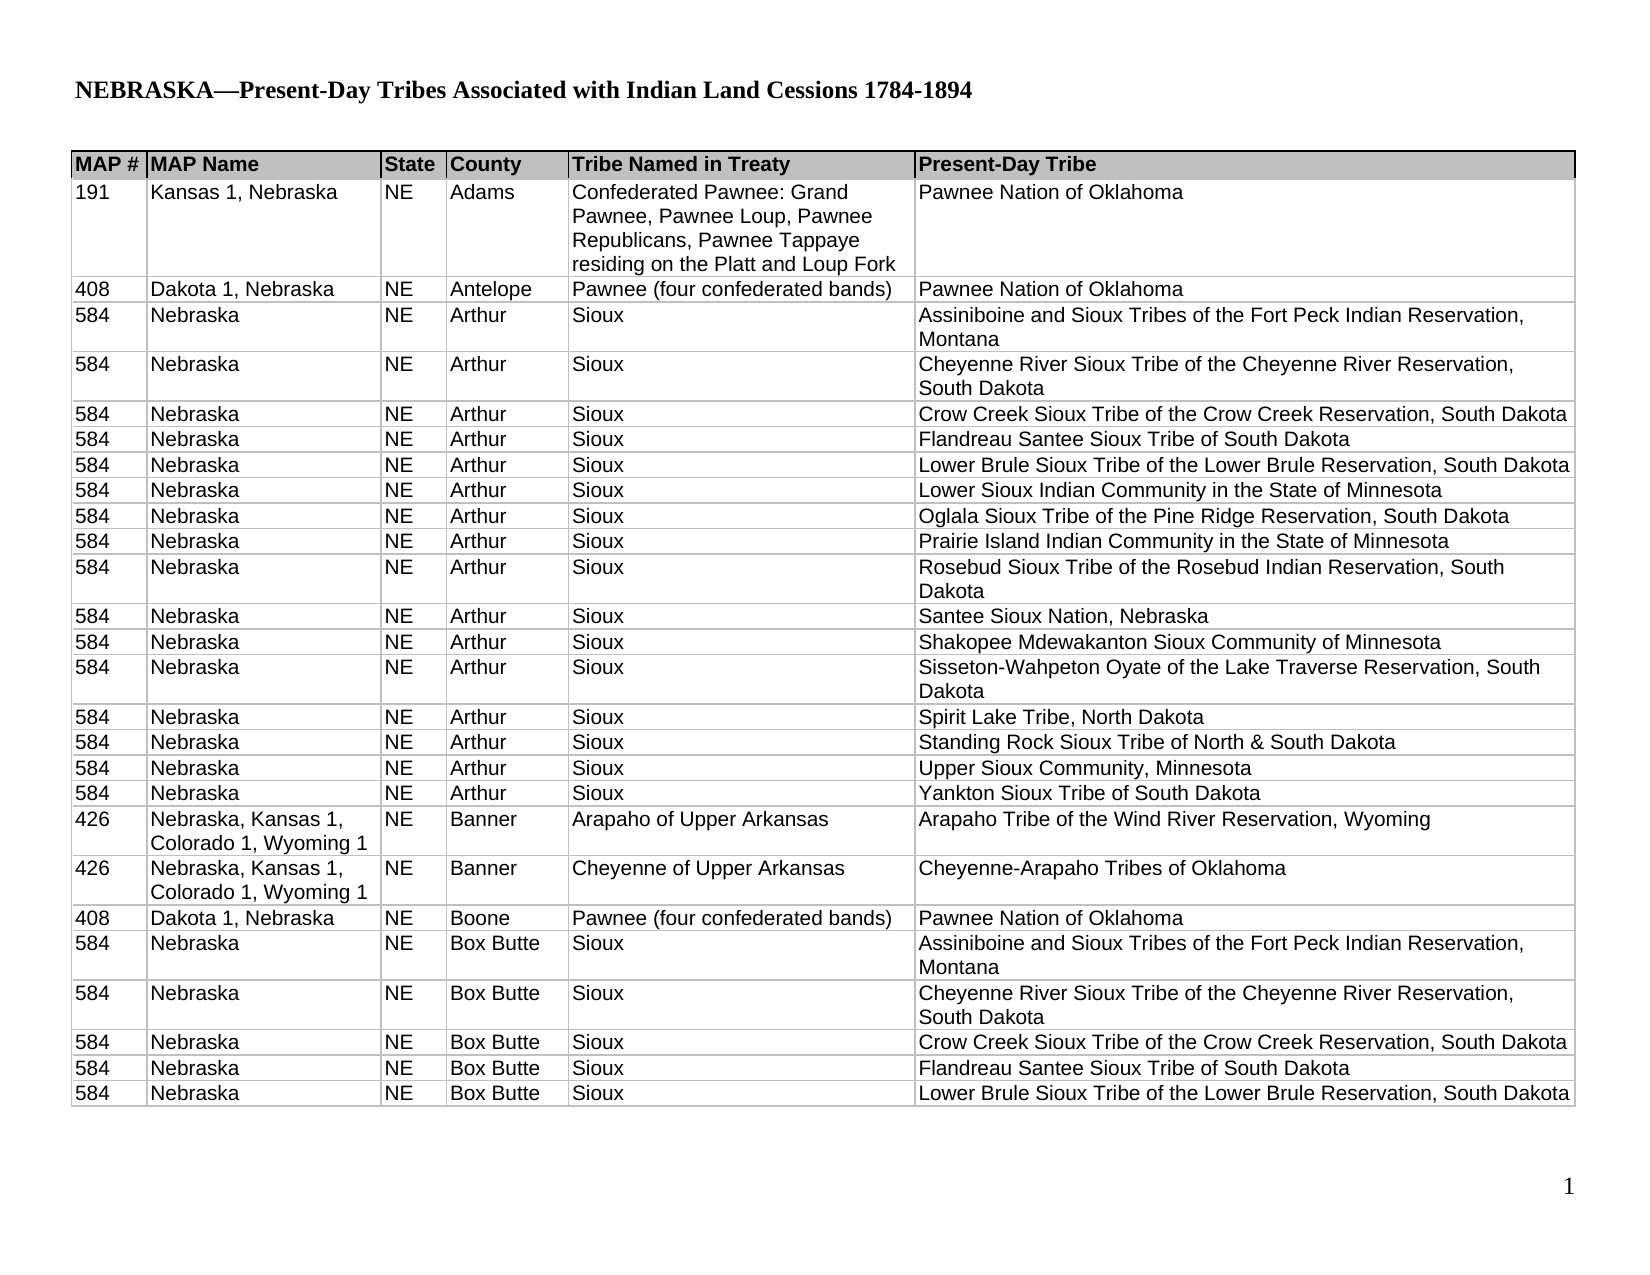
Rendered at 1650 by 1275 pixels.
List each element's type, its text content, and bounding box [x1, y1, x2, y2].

table_cell Nebraska [148, 555, 380, 603]
table_cell Shakopee Mdewakanton Sioux Community of Minnesota [916, 630, 1574, 654]
table_cell 584 [72, 704, 146, 729]
table_cell Sioux [569, 303, 914, 351]
table_cell NE [382, 981, 446, 1029]
table_cell Sioux [569, 730, 914, 754]
table_cell Sioux [569, 402, 914, 426]
table_cell 584 [72, 302, 146, 351]
table_cell Dakota 1, Nebraska [148, 277, 380, 301]
table_cell NE [382, 807, 446, 855]
table_cell Nebraska [148, 781, 380, 805]
table_cell Arthur [447, 352, 568, 400]
table_cell Sioux [569, 756, 914, 780]
table_cell Arthur [447, 630, 568, 654]
table_cell Prairie Island Indian Community in the State of Minnesota [916, 529, 1574, 553]
table_cell Pawnee Nation of Oklahoma [916, 906, 1574, 930]
table_cell Lower Brule Sioux Tribe of the Lower Brule Reservation, South Dakota [916, 1081, 1574, 1105]
table_cell Sisseton-Wahpeton Oyate of the Lake Traverse Reservation, South Dakota [916, 655, 1574, 703]
table_cell 584 [72, 980, 146, 1029]
table_cell Nebraska [148, 1056, 380, 1080]
table_cell Nebraska [148, 352, 380, 400]
table_cell Cheyenne River Sioux Tribe of the Cheyenne River Reservation, South Dakota [916, 981, 1574, 1029]
table_cell Sioux [569, 604, 914, 628]
table_cell Nebraska [148, 705, 380, 729]
table_cell Nebraska [148, 529, 380, 553]
table_cell Assiniboine and Sioux Tribes of the Fort Peck Indian Reservation, Montana [916, 931, 1574, 979]
table_cell 408 [72, 905, 146, 930]
table_cell Sioux [569, 781, 914, 805]
table_cell Nebraska, Kansas 1, Colorado 1, Wyoming 1 [148, 807, 380, 855]
table_cell NE [382, 906, 446, 930]
table_cell Crow Creek Sioux Tribe of the Crow Creek Reservation, South Dakota [916, 402, 1574, 426]
table_cell Crow Creek Sioux Tribe of the Crow Creek Reservation, South Dakota [916, 1030, 1574, 1054]
table_cell Yankton Sioux Tribe of South Dakota [916, 781, 1574, 805]
table_cell Pawnee Nation of Oklahoma [916, 277, 1574, 301]
table_cell Sioux [569, 555, 914, 603]
table_cell Standing Rock Sioux Tribe of North & South Dakota [916, 730, 1574, 754]
table_cell Arthur [447, 756, 568, 780]
table_cell 584 [72, 755, 146, 780]
table_cell Pawnee (four confederated bands) [569, 277, 914, 301]
table_cell Arthur [447, 504, 568, 528]
table_cell 584 [72, 427, 146, 451]
table_cell NE [382, 730, 446, 754]
table_cell Banner [447, 856, 568, 904]
table_cell 584 [72, 478, 146, 502]
table_cell Spirit Lake Tribe, North Dakota [916, 705, 1574, 729]
table_header Tribe Named in Treaty [569, 152, 914, 178]
table_cell NE [382, 529, 446, 553]
table_cell 584 [72, 931, 146, 979]
table_cell Pawnee (four confederated bands) [569, 906, 914, 930]
table_cell NE [382, 402, 446, 426]
table_cell NE [382, 655, 446, 703]
table_cell Sioux [569, 1056, 914, 1080]
table_cell Box Butte [447, 1081, 568, 1105]
table_cell Nebraska [148, 427, 380, 451]
table_cell Arthur [447, 427, 568, 451]
table_cell Banner [447, 807, 568, 855]
table_cell Arthur [447, 730, 568, 754]
table_header County [447, 152, 568, 178]
table_cell Cheyenne River Sioux Tribe of the Cheyenne River Reservation, South Dakota [916, 352, 1574, 400]
table_cell Nebraska [148, 478, 380, 502]
table_cell Box Butte [447, 1030, 568, 1054]
table_cell NE [382, 352, 446, 400]
table_cell 584 [72, 554, 146, 603]
table_cell Pawnee Nation of Oklahoma [916, 180, 1574, 276]
table_cell Sioux [569, 504, 914, 528]
table_cell Arthur [447, 478, 568, 502]
table_cell Sioux [569, 981, 914, 1029]
table_cell Arapaho Tribe of the Wind River Reservation, Wyoming [916, 807, 1574, 855]
table_cell Nebraska [148, 981, 380, 1029]
table_cell Arthur [447, 705, 568, 729]
table_cell NE [382, 856, 446, 904]
table_cell Nebraska [148, 756, 380, 780]
table_cell Lower Brule Sioux Tribe of the Lower Brule Reservation, South Dakota [916, 453, 1574, 477]
table_cell Arthur [447, 555, 568, 603]
table_cell NE [382, 781, 446, 805]
table_cell NE [382, 427, 446, 451]
table_cell Upper Sioux Community, Minnesota [916, 756, 1574, 780]
table_cell Rosebud Sioux Tribe of the Rosebud Indian Reservation, South Dakota [916, 555, 1574, 603]
table_cell Nebraska [148, 931, 380, 979]
table_cell Flandreau Santee Sioux Tribe of South Dakota [916, 427, 1574, 451]
table_cell NE [382, 555, 446, 603]
table_cell 191 [72, 179, 146, 276]
table_cell Arthur [447, 655, 568, 703]
table_cell 408 [72, 277, 146, 301]
table_cell 584 [72, 781, 146, 805]
table_cell Sioux [569, 630, 914, 654]
table_cell Box Butte [447, 931, 568, 979]
table_cell Nebraska [148, 303, 380, 351]
table_cell NE [382, 277, 446, 301]
table_cell Sioux [569, 705, 914, 729]
table_cell NE [382, 630, 446, 654]
table_header Present-Day Tribe [916, 152, 1574, 178]
table_cell Arthur [447, 604, 568, 628]
table_cell Santee Sioux Nation, Nebraska [916, 604, 1574, 628]
table_cell Box Butte [447, 981, 568, 1029]
table_cell Box Butte [447, 1056, 568, 1080]
table_header MAP Name [148, 152, 380, 178]
table_cell NE [382, 303, 446, 351]
table_cell Sioux [569, 1081, 914, 1105]
table_cell 584 [72, 730, 146, 754]
table_cell Nebraska, Kansas 1, Colorado 1, Wyoming 1 [148, 856, 380, 904]
table_cell Antelope [447, 277, 568, 301]
table_cell Sioux [569, 352, 914, 400]
table_cell NE [382, 478, 446, 502]
table_cell Confederated Pawnee: Grand Pawnee, Pawnee Loup, Pawnee Republicans, Pawnee Tappaye residing on the Platt and Loup Fork [569, 180, 914, 276]
table_cell 584 [72, 1055, 146, 1080]
table_cell 426 [72, 806, 146, 855]
table_cell 584 [72, 1081, 146, 1105]
table_cell NE [382, 604, 446, 628]
table_cell Arthur [447, 453, 568, 477]
table_cell Nebraska [148, 402, 380, 426]
table_cell Sioux [569, 427, 914, 451]
table_cell Arthur [447, 402, 568, 426]
table_cell Arthur [447, 781, 568, 805]
table_cell 584 [72, 629, 146, 654]
table_cell Nebraska [148, 504, 380, 528]
table_cell 584 [72, 352, 146, 400]
table_cell NE [382, 180, 446, 276]
table_cell Nebraska [148, 730, 380, 754]
table_cell NE [382, 705, 446, 729]
table_cell Flandreau Santee Sioux Tribe of South Dakota [916, 1056, 1574, 1080]
table_cell 584 [72, 1030, 146, 1054]
table_cell Sioux [569, 453, 914, 477]
table_cell NE [382, 756, 446, 780]
table_cell 584 [72, 604, 146, 628]
table_cell 584 [72, 452, 146, 477]
table_cell Nebraska [148, 1030, 380, 1054]
table_cell Arthur [447, 529, 568, 553]
table_cell Nebraska [148, 604, 380, 628]
table_cell Arapaho of Upper Arkansas [569, 807, 914, 855]
table_cell Nebraska [148, 655, 380, 703]
table_cell 584 [72, 401, 146, 426]
table_cell NE [382, 1081, 446, 1105]
table_header State [382, 152, 446, 178]
table_cell NE [382, 1030, 446, 1054]
table_cell 584 [72, 529, 146, 553]
table_cell NE [382, 1056, 446, 1080]
table_cell Assiniboine and Sioux Tribes of the Fort Peck Indian Reservation, Montana [916, 303, 1574, 351]
table_cell 584 [72, 503, 146, 528]
table_cell Boone [447, 906, 568, 930]
table_cell Sioux [569, 655, 914, 703]
table_cell Nebraska [148, 453, 380, 477]
table_cell Sioux [569, 478, 914, 502]
table_cell 426 [72, 856, 146, 904]
table_cell NE [382, 504, 446, 528]
table_cell Sioux [569, 931, 914, 979]
table_header MAP # [72, 152, 146, 178]
table_cell Cheyenne-Arapaho Tribes of Oklahoma [916, 856, 1574, 904]
table_cell Lower Sioux Indian Community in the State of Minnesota [916, 478, 1574, 502]
table_cell Adams [447, 180, 568, 276]
table_cell Cheyenne of Upper Arkansas [569, 856, 914, 904]
table_cell Sioux [569, 529, 914, 553]
table_cell Kansas 1, Nebraska [148, 180, 380, 276]
table_cell Oglala Sioux Tribe of the Pine Ridge Reservation, South Dakota [916, 504, 1574, 528]
table_cell Arthur [447, 303, 568, 351]
table_cell 584 [72, 655, 146, 703]
table_cell Nebraska [148, 1081, 380, 1105]
table_cell NE [382, 453, 446, 477]
table_cell Sioux [569, 1030, 914, 1054]
table_cell Nebraska [148, 630, 380, 654]
table_cell Dakota 1, Nebraska [148, 906, 380, 930]
table_cell NE [382, 931, 446, 979]
